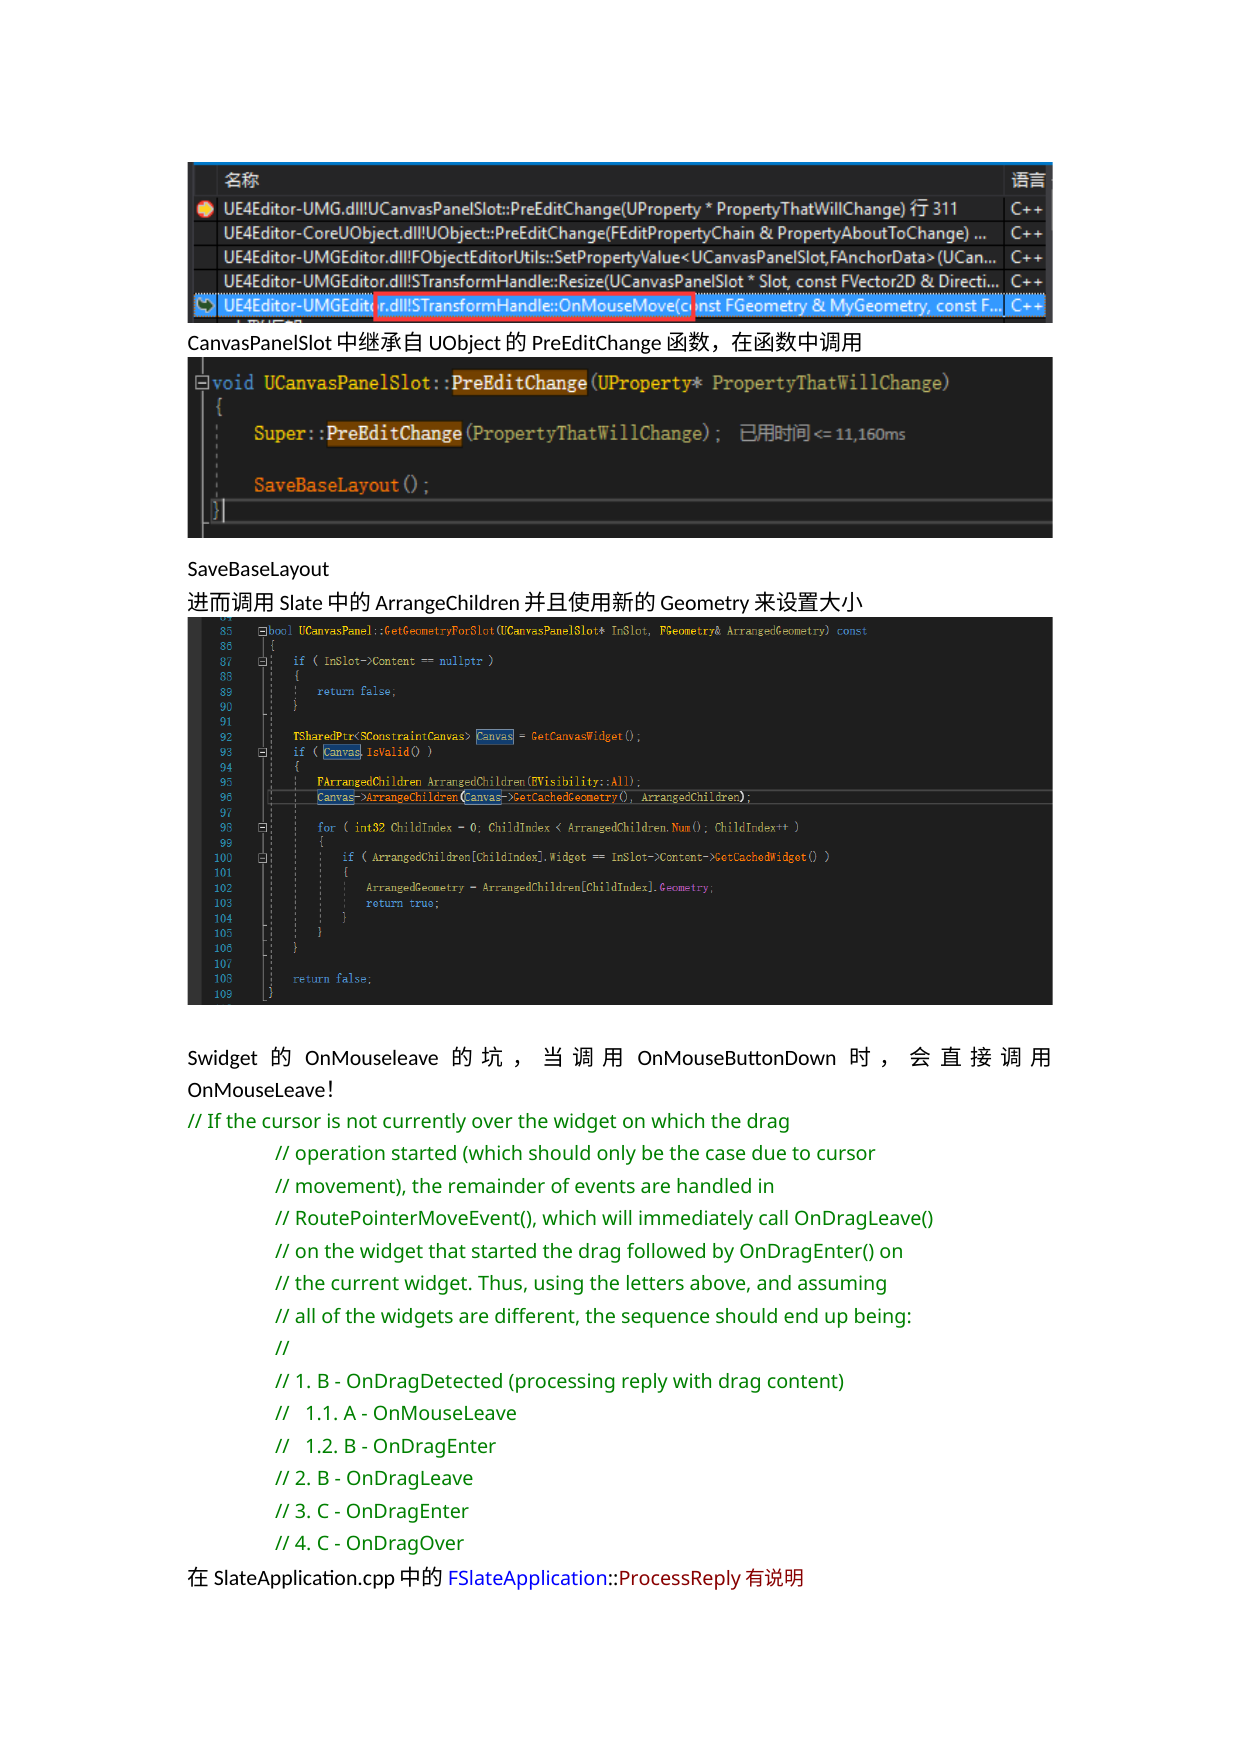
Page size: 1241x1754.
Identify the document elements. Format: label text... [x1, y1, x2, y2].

text // RoutePointerMoveEvent(), which will immediately call OnDragLeave() [187, 1202, 1053, 1234]
text // 1. B - OnDragDetected (processing reply with drag content) [187, 1364, 1053, 1397]
text // operation started (which should only be the case due to cursor [187, 1137, 1053, 1169]
text SaveBaseLayout [187, 552, 1053, 584]
text // the current widget. Thus, using the letters above, and assuming [187, 1267, 1053, 1299]
text // 1.2. B - OnDragEnter [187, 1429, 1053, 1462]
text // 3. C - OnDragEnter [187, 1494, 1053, 1527]
text // 1.1. A - OnMouseLeave [187, 1397, 1053, 1429]
text CanvasPanelSlot中继承自UObject的PreEditChange函数，在函数中调用 [187, 324, 1053, 357]
picture [187, 162, 1053, 323]
picture [187, 357, 1053, 538]
text // 2. B - OnDragLeave [187, 1462, 1053, 1494]
text Swidget的OnMouseleave的坑，当调用OnMouseButtonDown时，会直接调用OnMouseLeave！ [187, 1039, 1053, 1104]
text // on the widget that started the drag followed by OnDragEnter() on [187, 1234, 1053, 1267]
picture [187, 617, 1053, 1005]
text // movement), the remainder of events are handled in [187, 1169, 1053, 1202]
text // If the cursor is not currently over the widget on which the drag [187, 1104, 1053, 1137]
text // all of the widgets are different, the sequence should end up being: [187, 1299, 1053, 1332]
text 在SlateApplication.cpp中的FSlateApplication::ProcessReply有说明 [187, 1559, 1053, 1592]
text // [187, 1332, 1053, 1364]
text 进而调用Slate中的ArrangeChildren并且使用新的Geometry来设置大小 [187, 584, 1053, 617]
text // 4. C - OnDragOver [187, 1527, 1053, 1559]
